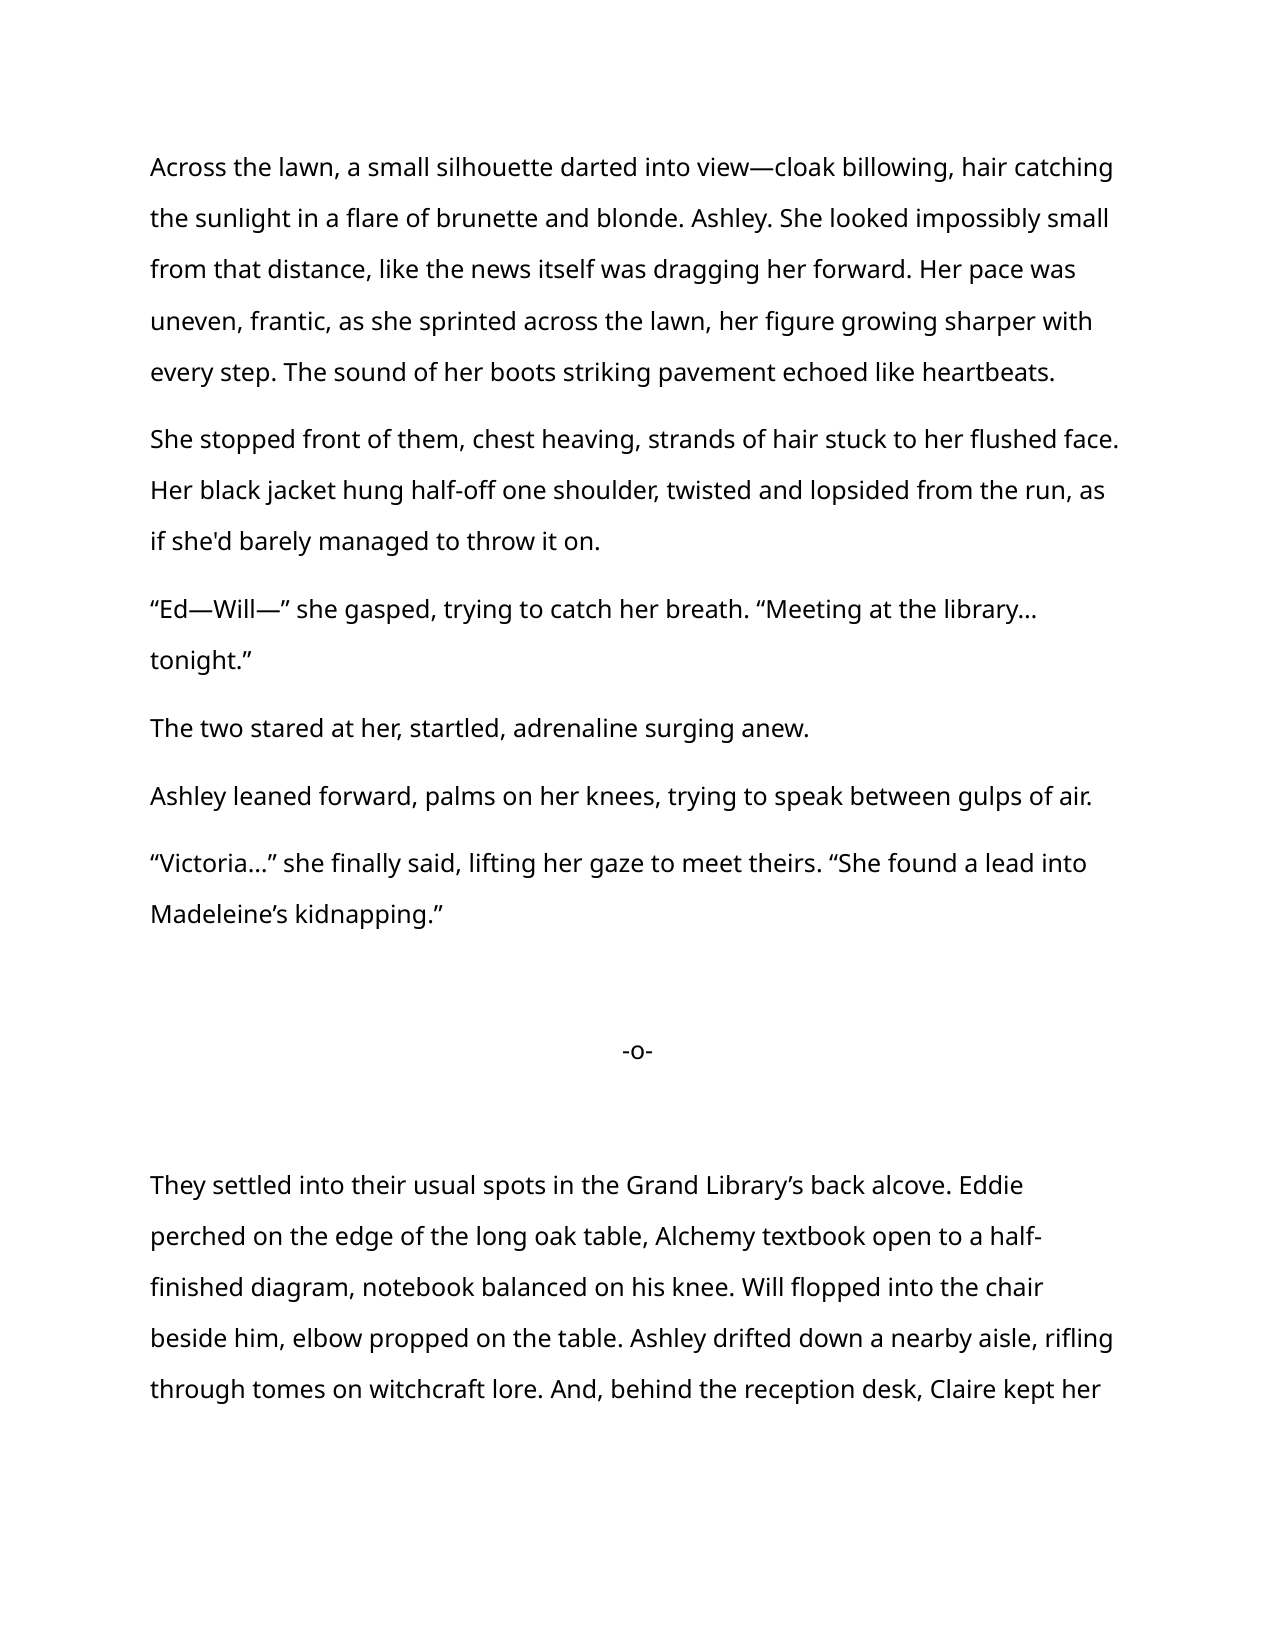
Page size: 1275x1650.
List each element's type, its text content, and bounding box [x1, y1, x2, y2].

text -o- [150, 1032, 1125, 1066]
text Across the lawn, a small silhouette darted into view—cloak billowing, hair catching the sunlight in a flare of brunette and blonde. Ashley. She looked impossibly small from that distance, like the news itself was dragging her forward. Her pace was uneven, frantic, as she sprinted across the lawn, her figure growing sharper with every step. The sound of her boots striking pavement echoed like heartbeats. [150, 150, 1125, 388]
text The two stared at her, startled, adrenaline surging anew. [150, 710, 1125, 744]
text Ashley leaned forward, palms on her knees, trying to speak between gulps of air. [150, 778, 1125, 812]
text She stopped front of them, chest heaving, strands of hair stuck to her flushed face. Her black jacket hung half-off one shoulder, twisted and lopsided from the run, as if she'd barely managed to throw it on. [150, 422, 1125, 558]
text “Victoria…” she finally said, lifting her gaze to meet theirs. “She found a lead into Madeleine’s kidnapping.” [150, 846, 1125, 931]
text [150, 1168, 1125, 1406]
text “Ed—Will—” she gasped, trying to catch her breath. “Meeting at the library… tonight.” [150, 592, 1125, 677]
